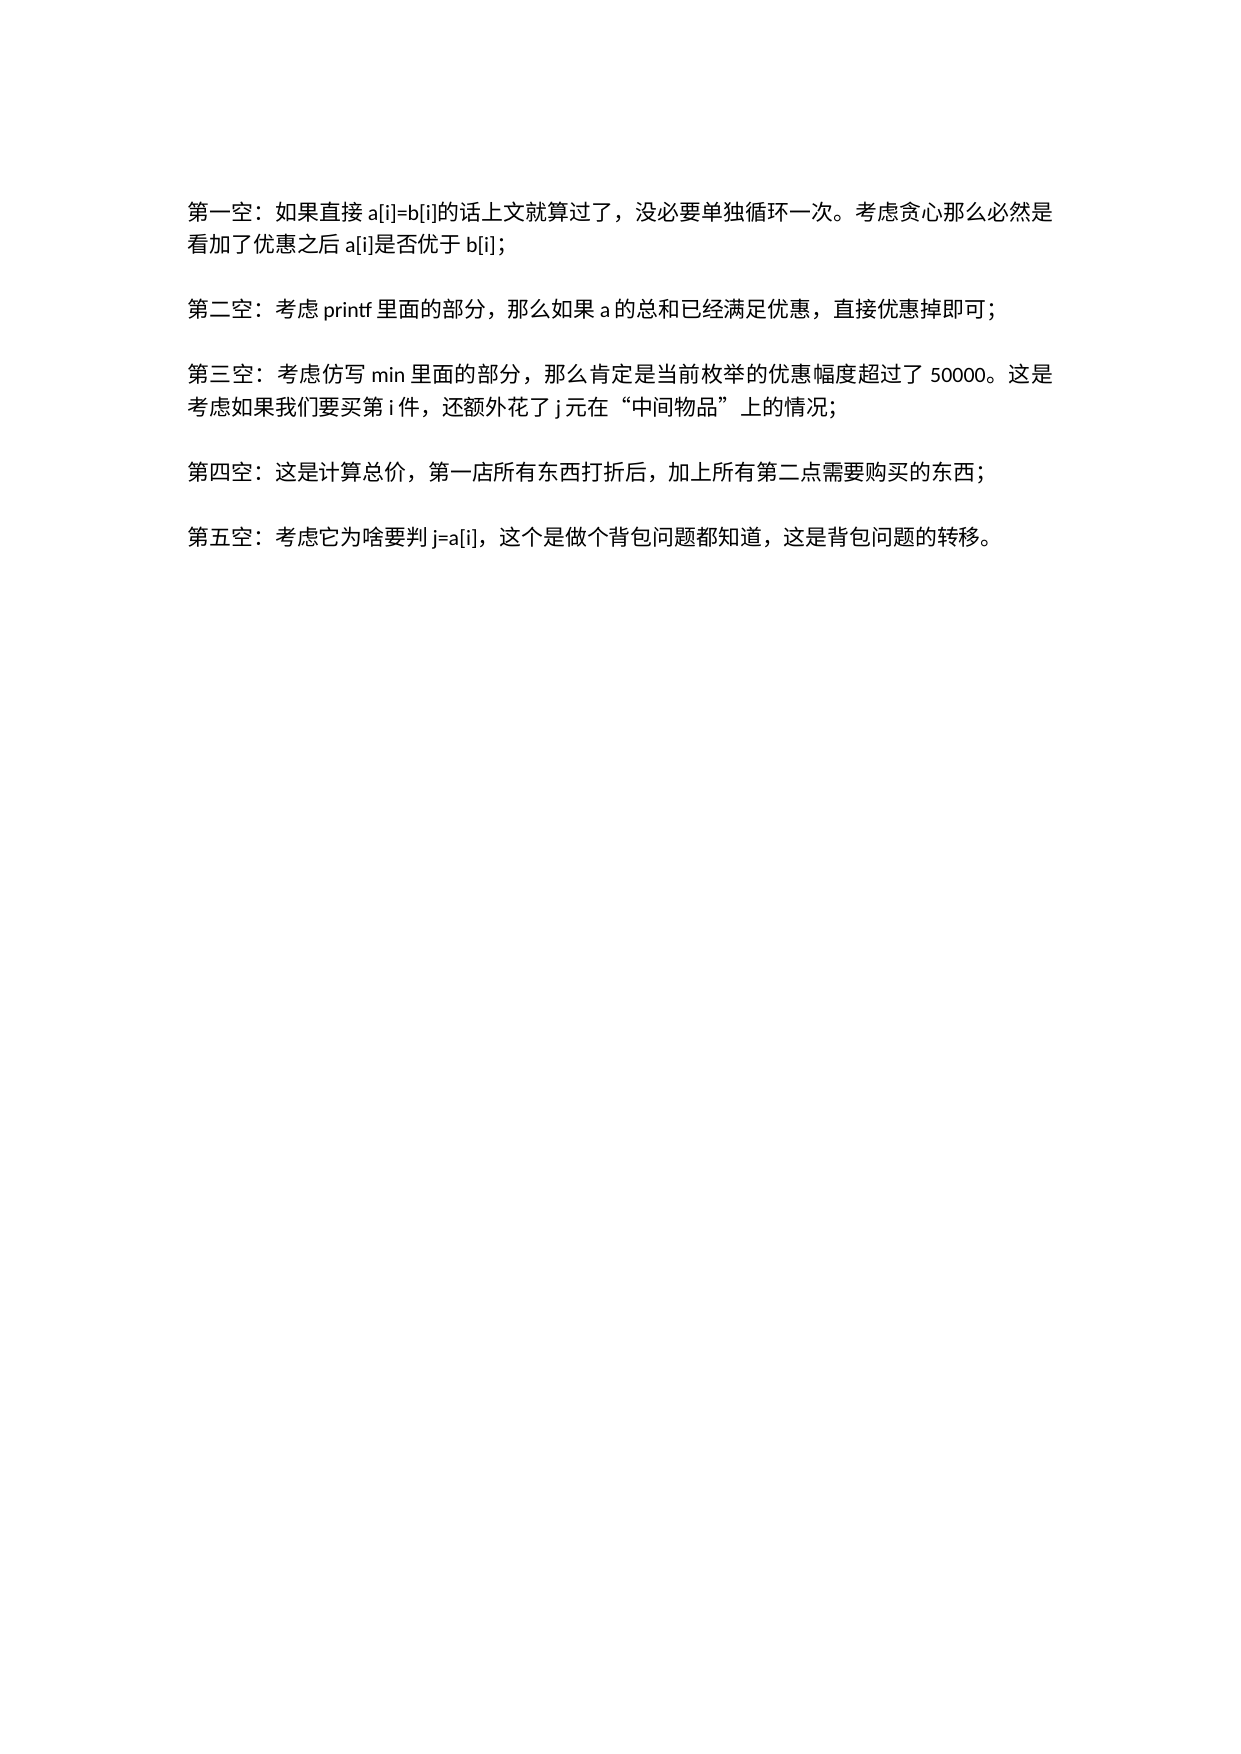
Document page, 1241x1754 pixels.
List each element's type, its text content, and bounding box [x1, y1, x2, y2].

text 第二空：考虑printf里面的部分，那么如果a的总和已经满足优惠，直接优惠掉即可； [187, 292, 1053, 324]
text 第三空：考虑仿写min里面的部分，那么肯定是当前枚举的优惠幅度超过了50000。这是考虑如果我们要买第i件，还额外花了j元在“中间物品”上的情况； [187, 357, 1053, 422]
text 第一空：如果直接a[i]=b[i]的话上文就算过了，没必要单独循环一次。考虑贪心那么必然是看加了优惠之后a[i]是否优于b[i]； [187, 194, 1053, 259]
text 第四空：这是计算总价，第一店所有东西打折后，加上所有第二点需要购买的东西； [187, 454, 1053, 487]
text 第五空：考虑它为啥要判j=a[i]，这个是做个背包问题都知道，这是背包问题的转移。 [187, 519, 1053, 552]
